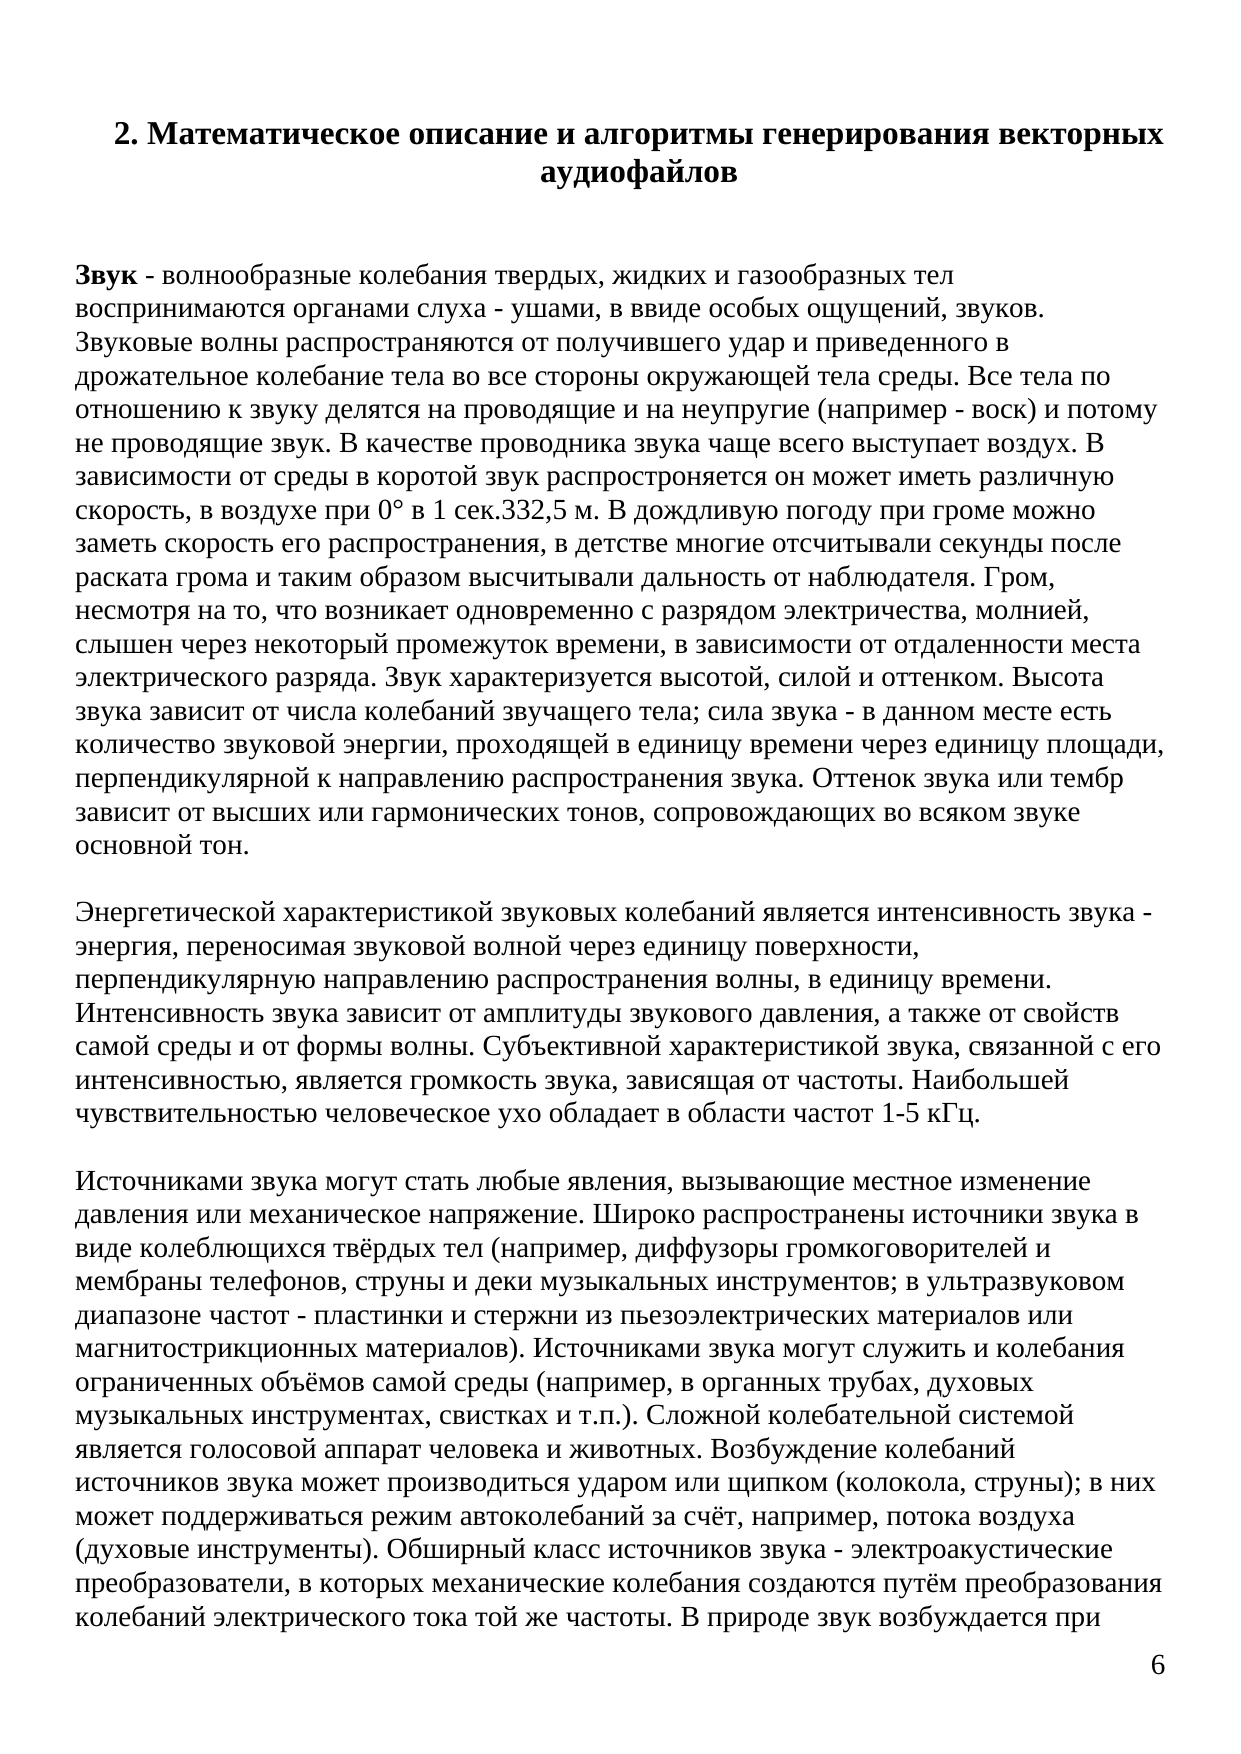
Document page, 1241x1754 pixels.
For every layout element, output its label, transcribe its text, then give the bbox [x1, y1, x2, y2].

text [75, 1163, 1165, 1632]
text Звук - волнообразные колебания твердых, жидких и газообразных тел воспринимаются органами слуха - ушами, в ввиде особых ощущений, звуков. Звуковые волны распространяются от получившего удар и приведенного в дрожательное колебание тела во все стороны окружающей тела среды. Все тела по отношению к звуку делятся на проводящие и на неупругие (например - воск) и потому не проводящие звук. В качестве проводника звука чаще всего выступает воздух. В зависимости от среды в коротой звук распростроняется он может иметь различную скорость, в воздухе при 0° в 1 сек.332,5 м. В дождливую погоду при громе можно заметь скорость его распространения, в детстве многие отсчитывали секунды после раската грома и таким образом высчитывали дальность от наблюдателя. Гром, несмотря на то, что возникает одновременно с разрядом электричества, молнией, слышен через некоторый промежуток времени, в зависимости от отдаленности места электрического разряда. Звук характеризуется высотой, силой и оттенком. Высота звука зависит от числа колебаний звучащего тела; сила звука - в данном месте есть количество звуковой энергии, проходящей в единицу времени через единицу площади, перпендикулярной к направлению распространения звука. Оттенок звука или тембр зависит от высших или гармонических тонов, сопровождающих во всяком звуке основной тон. [75, 257, 1165, 861]
text Энергетической характеристикой звуковых колебаний является интенсивность звука - энергия, переносимая звуковой волной через единицу поверхности, перпендикулярную направлению распространения волны, в единицу времени. Интенсивность звука зависит от амплитуды звукового давления, а также от свойств самой среды и от формы волны. Субъективной характеристикой звука, связанной с его интенсивностью, является громкость звука, зависящая от частоты. Наибольшей чувствительностью человеческое ухо обладает в области частот 1-5 кГц. [75, 894, 1165, 1129]
text 2. Математическое описание и алгоритмы генерирования векторных аудиофайлов [112, 113, 1165, 190]
